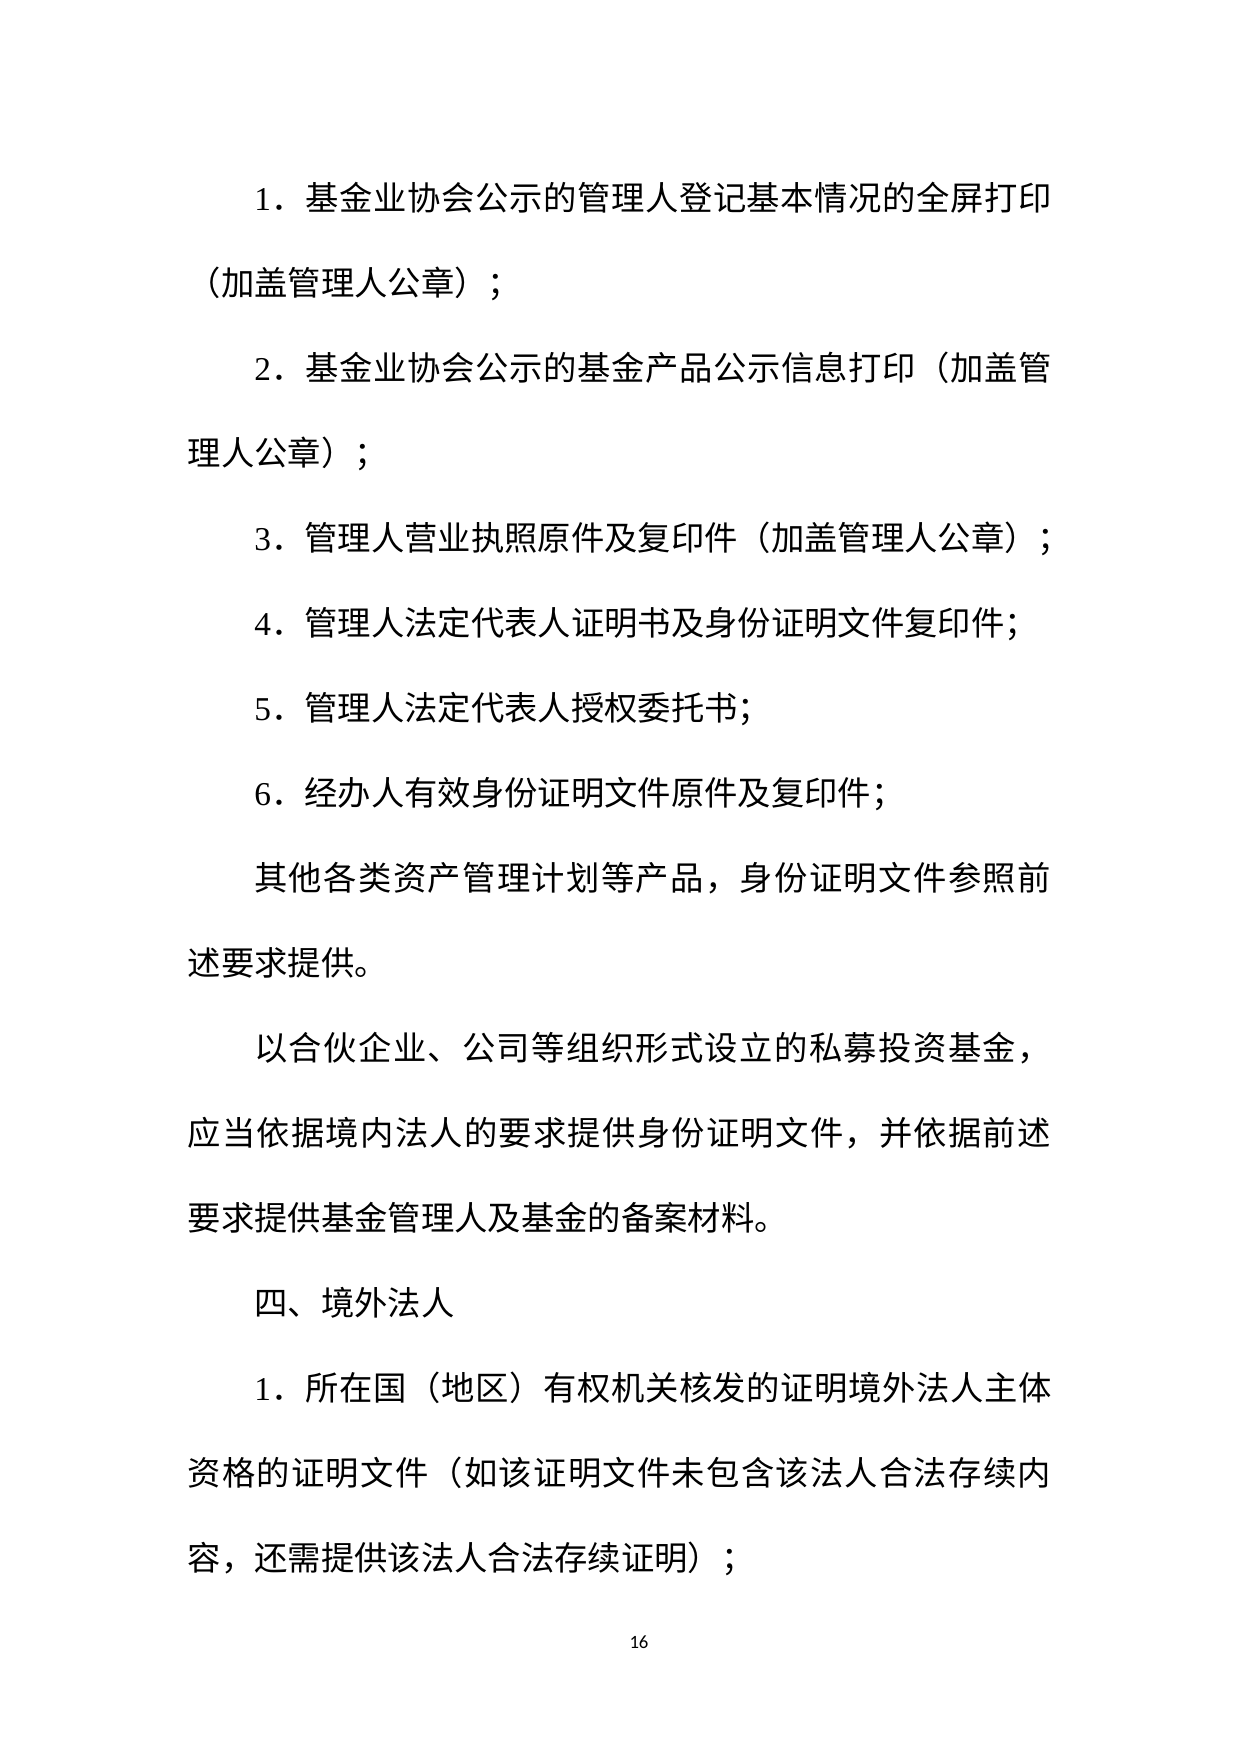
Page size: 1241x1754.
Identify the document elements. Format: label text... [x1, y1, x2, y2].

text 3．管理人营业执照原件及复印件（加盖管理人公章）； [187, 493, 1053, 578]
text 1．基金业协会公示的管理人登记基本情况的全屏打印（加盖管理人公章）； [187, 153, 1053, 323]
text 1．所在国（地区）有权机关核发的证明境外法人主体资格的证明文件（如该证明文件未包含该法人合法存续内容，还需提供该法人合法存续证明）； [187, 1343, 1053, 1598]
text 其他各类资产管理计划等产品，身份证明文件参照前述要求提供。 [187, 833, 1053, 1003]
text 4．管理人法定代表人证明书及身份证明文件复印件； [187, 578, 1053, 663]
list 6．经办人有效身份证明文件原件及复印件； [187, 748, 1053, 833]
subtitle 四、境外法人 [187, 1258, 1053, 1343]
text 以合伙企业、公司等组织形式设立的私募投资基金，应当依据境内法人的要求提供身份证明文件，并依据前述要求提供基金管理人及基金的备案材料。 [187, 1003, 1053, 1258]
text 5．管理人法定代表人授权委托书； [187, 663, 1053, 748]
text 2．基金业协会公示的基金产品公示信息打印（加盖管理人公章）； [187, 323, 1053, 493]
